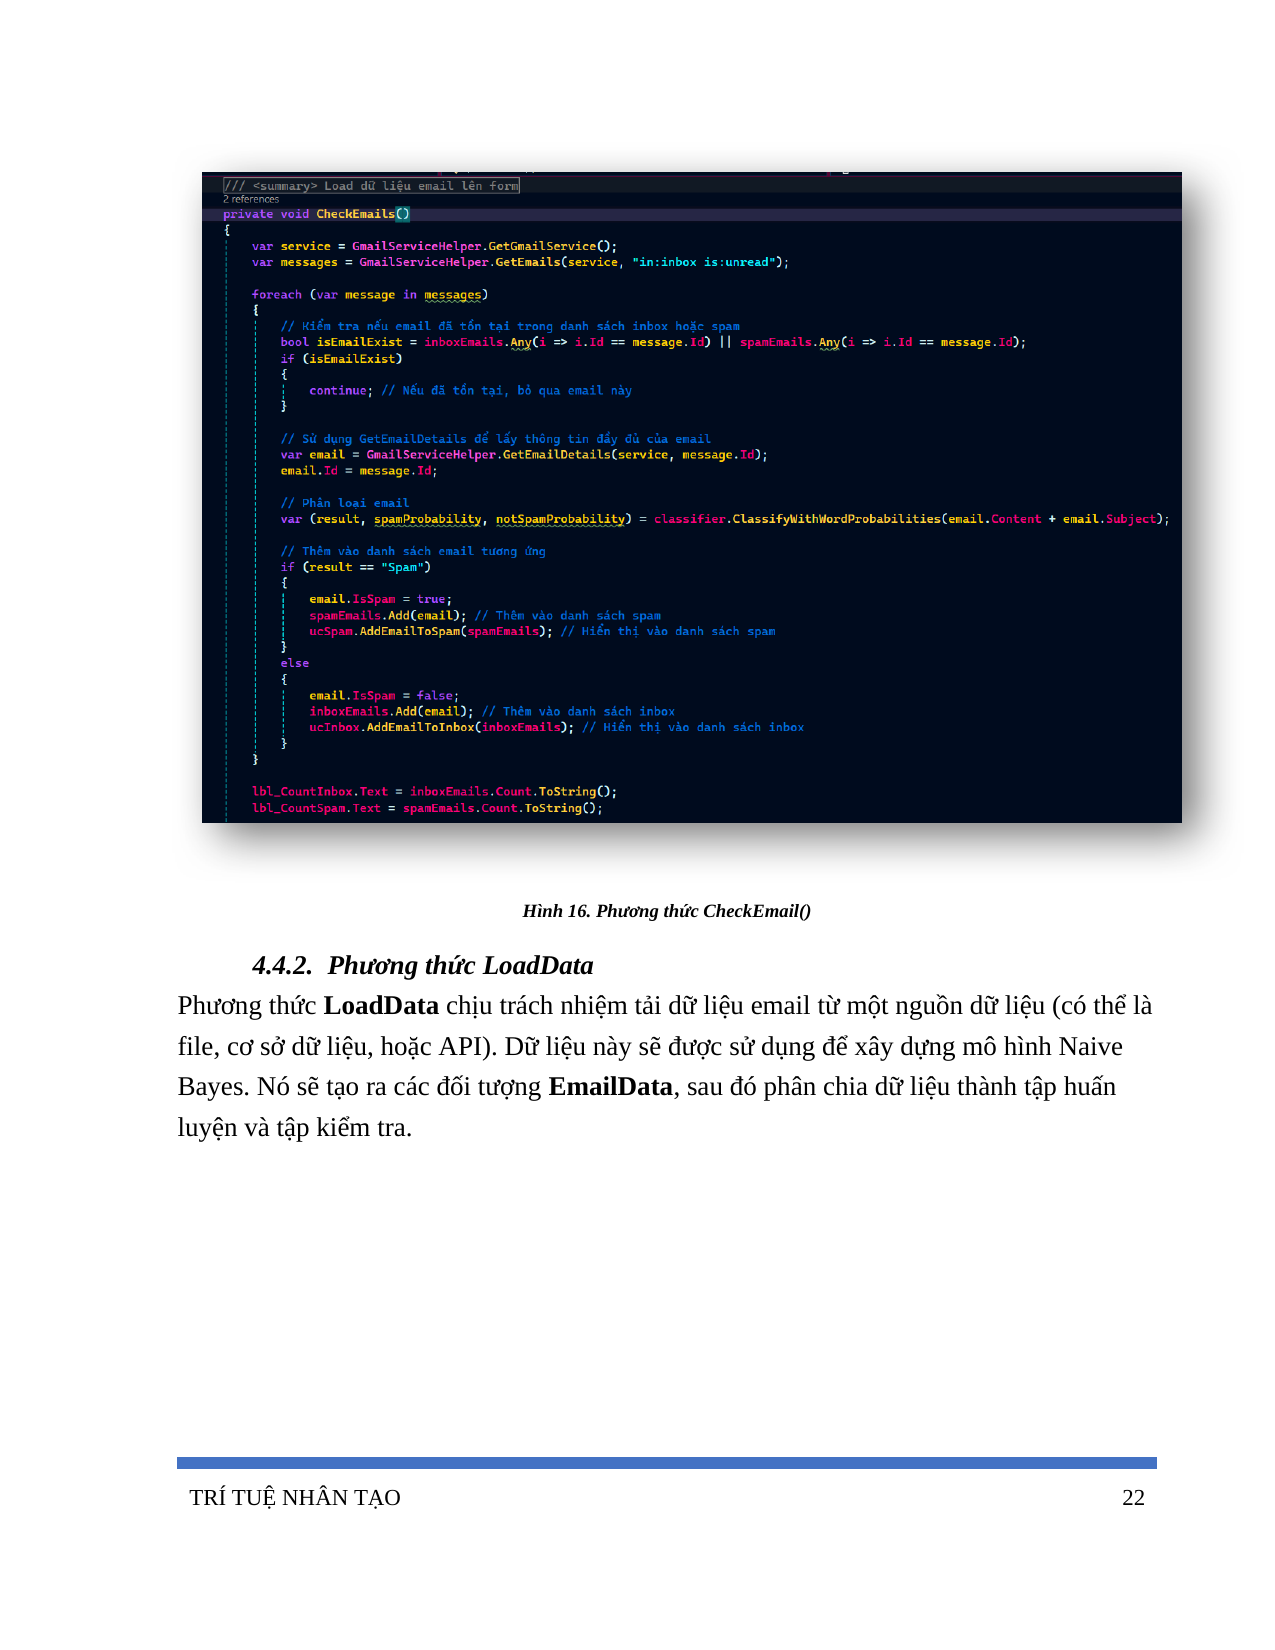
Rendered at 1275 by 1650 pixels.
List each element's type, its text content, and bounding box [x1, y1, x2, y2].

picture [202, 172, 1182, 823]
text Phương thức LoadData chịu trách nhiệm tải dữ liệu email từ một nguồn dữ liệu (có thể là file, cơ sở dữ liệu, hoặc API). Dữ liệu này sẽ được sử dụng để xây dựng mô hình Naive Bayes. Nó sẽ tạo ra các đối tượng EmailData, sau đó phân chia dữ liệu thành tập huấn luyện và tập kiểm tra. [177, 989, 1157, 1142]
list Phương thức LoadData [252, 949, 1157, 980]
text Hình 16. Phương thức CheckEmail() [177, 900, 1157, 922]
